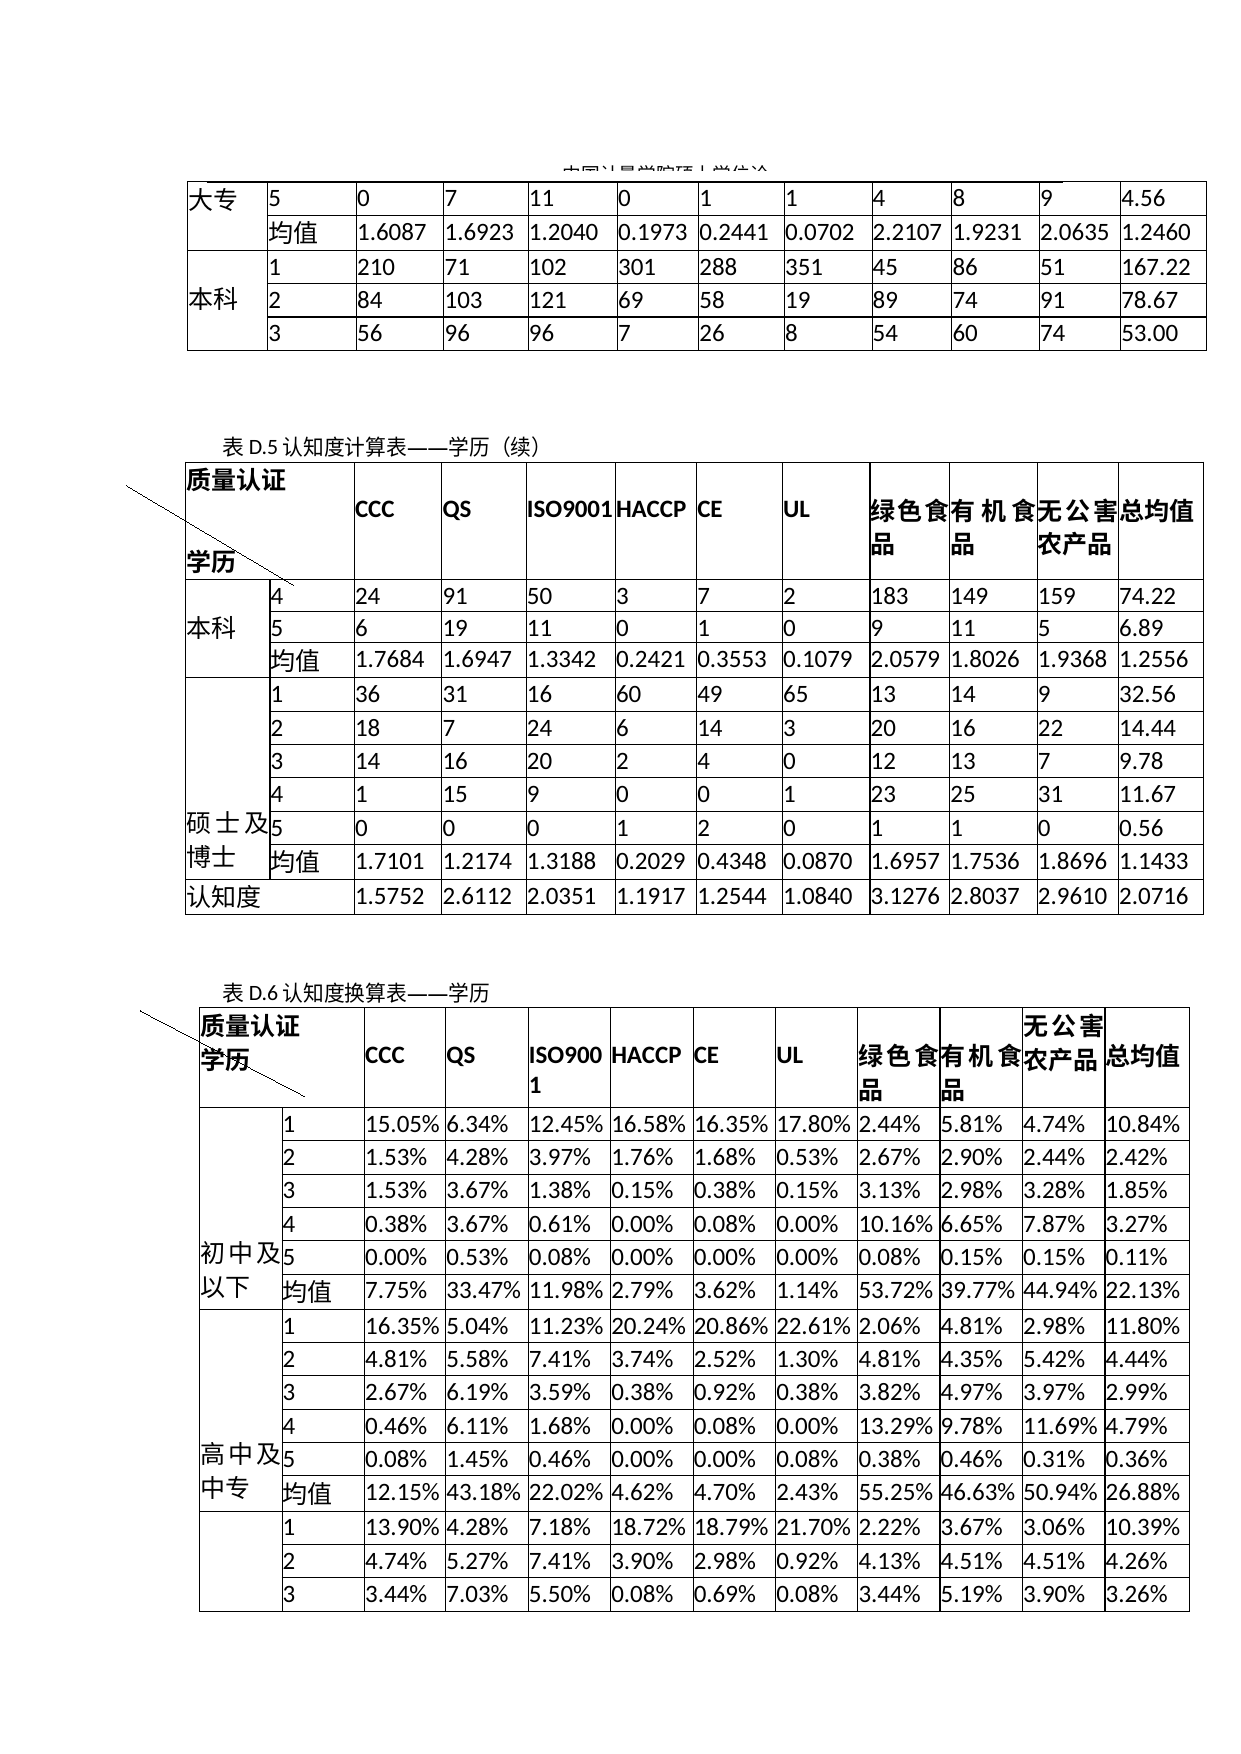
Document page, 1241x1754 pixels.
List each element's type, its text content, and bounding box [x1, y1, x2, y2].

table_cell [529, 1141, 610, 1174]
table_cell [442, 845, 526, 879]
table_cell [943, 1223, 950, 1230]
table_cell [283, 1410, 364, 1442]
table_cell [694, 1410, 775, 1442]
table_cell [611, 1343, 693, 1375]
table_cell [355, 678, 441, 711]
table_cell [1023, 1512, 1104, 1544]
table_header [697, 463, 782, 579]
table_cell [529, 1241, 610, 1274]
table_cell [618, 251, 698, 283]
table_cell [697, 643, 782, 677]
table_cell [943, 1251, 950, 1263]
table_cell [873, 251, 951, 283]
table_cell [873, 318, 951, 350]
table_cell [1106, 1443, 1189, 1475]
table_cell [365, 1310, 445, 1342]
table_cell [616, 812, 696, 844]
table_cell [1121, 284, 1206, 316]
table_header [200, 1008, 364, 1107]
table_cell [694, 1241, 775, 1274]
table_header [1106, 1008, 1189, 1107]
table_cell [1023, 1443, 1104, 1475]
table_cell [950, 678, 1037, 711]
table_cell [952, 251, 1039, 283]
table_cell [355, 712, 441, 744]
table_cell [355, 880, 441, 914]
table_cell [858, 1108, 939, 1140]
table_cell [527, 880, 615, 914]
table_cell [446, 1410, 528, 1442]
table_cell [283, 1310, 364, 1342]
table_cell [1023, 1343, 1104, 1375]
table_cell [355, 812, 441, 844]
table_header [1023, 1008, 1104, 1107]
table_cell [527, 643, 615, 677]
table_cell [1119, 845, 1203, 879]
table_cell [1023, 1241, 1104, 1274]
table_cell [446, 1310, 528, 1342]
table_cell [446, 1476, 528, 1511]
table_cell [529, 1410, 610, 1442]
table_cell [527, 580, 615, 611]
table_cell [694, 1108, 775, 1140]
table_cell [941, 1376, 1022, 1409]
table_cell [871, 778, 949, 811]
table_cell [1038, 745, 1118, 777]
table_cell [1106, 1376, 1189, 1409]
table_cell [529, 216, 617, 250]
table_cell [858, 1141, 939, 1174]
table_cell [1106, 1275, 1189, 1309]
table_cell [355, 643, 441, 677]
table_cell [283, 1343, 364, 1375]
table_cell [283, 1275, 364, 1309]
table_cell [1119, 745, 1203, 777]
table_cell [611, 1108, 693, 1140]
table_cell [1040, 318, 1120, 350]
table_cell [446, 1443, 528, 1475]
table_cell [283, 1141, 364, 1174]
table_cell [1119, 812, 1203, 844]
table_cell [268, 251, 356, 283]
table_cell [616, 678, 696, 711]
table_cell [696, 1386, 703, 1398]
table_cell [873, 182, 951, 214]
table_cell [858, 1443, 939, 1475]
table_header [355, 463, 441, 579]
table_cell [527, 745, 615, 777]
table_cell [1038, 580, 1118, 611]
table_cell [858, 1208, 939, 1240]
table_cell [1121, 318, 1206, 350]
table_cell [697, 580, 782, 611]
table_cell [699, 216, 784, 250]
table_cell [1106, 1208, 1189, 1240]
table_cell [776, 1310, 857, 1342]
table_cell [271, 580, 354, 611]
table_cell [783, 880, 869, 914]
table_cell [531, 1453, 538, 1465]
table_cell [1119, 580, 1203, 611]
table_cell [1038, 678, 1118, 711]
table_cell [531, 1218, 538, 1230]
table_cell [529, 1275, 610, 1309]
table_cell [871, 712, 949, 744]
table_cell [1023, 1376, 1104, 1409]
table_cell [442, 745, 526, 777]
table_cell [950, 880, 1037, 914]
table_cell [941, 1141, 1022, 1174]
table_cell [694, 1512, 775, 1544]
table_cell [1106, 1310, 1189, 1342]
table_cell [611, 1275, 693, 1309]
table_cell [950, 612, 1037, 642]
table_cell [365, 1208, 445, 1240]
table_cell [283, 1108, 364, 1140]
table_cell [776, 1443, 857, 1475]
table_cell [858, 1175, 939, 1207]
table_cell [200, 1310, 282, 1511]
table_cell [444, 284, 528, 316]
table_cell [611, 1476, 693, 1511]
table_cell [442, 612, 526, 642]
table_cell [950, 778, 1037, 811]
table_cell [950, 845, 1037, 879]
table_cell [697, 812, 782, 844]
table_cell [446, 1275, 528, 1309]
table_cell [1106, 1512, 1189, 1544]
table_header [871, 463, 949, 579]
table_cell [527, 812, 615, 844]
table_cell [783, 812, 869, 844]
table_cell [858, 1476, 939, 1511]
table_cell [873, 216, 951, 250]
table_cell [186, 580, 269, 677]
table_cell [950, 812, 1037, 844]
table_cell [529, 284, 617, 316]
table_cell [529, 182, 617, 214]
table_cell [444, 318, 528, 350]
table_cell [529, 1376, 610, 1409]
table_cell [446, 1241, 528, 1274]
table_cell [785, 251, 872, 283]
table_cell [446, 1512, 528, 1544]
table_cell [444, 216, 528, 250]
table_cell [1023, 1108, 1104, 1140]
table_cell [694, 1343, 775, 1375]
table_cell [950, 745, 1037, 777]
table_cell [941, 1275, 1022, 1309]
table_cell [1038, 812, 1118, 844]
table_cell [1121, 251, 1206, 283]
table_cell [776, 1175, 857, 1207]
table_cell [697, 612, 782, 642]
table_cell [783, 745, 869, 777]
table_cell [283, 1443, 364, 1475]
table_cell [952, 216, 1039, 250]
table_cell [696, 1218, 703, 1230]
text 表D.6认知度换算表——学历 [175, 963, 1073, 1007]
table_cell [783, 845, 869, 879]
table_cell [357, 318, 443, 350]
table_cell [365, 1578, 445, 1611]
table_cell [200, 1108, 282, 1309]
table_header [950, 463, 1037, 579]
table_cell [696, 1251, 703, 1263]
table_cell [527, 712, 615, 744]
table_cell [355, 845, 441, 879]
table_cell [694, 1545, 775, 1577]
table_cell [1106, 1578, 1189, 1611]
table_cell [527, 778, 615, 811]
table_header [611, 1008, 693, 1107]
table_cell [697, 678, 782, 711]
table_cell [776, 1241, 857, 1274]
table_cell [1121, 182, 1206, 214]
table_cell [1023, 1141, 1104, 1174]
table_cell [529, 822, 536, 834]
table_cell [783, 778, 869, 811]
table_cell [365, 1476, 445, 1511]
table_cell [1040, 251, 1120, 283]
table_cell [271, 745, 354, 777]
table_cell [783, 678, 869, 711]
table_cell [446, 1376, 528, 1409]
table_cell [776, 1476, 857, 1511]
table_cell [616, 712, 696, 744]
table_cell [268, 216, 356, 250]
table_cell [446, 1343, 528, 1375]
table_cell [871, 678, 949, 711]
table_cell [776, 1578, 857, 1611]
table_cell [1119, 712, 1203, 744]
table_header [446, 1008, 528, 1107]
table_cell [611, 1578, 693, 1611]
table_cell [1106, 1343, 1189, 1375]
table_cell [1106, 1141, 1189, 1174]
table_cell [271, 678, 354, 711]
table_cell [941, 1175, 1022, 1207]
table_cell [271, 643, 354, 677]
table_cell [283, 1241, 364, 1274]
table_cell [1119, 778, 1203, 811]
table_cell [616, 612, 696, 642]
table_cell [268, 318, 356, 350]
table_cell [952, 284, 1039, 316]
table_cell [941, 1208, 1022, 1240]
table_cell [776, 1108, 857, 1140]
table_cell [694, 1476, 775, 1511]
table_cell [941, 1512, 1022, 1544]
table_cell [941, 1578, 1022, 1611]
text 表D.5认知度计算表——学历（续） [175, 418, 1073, 462]
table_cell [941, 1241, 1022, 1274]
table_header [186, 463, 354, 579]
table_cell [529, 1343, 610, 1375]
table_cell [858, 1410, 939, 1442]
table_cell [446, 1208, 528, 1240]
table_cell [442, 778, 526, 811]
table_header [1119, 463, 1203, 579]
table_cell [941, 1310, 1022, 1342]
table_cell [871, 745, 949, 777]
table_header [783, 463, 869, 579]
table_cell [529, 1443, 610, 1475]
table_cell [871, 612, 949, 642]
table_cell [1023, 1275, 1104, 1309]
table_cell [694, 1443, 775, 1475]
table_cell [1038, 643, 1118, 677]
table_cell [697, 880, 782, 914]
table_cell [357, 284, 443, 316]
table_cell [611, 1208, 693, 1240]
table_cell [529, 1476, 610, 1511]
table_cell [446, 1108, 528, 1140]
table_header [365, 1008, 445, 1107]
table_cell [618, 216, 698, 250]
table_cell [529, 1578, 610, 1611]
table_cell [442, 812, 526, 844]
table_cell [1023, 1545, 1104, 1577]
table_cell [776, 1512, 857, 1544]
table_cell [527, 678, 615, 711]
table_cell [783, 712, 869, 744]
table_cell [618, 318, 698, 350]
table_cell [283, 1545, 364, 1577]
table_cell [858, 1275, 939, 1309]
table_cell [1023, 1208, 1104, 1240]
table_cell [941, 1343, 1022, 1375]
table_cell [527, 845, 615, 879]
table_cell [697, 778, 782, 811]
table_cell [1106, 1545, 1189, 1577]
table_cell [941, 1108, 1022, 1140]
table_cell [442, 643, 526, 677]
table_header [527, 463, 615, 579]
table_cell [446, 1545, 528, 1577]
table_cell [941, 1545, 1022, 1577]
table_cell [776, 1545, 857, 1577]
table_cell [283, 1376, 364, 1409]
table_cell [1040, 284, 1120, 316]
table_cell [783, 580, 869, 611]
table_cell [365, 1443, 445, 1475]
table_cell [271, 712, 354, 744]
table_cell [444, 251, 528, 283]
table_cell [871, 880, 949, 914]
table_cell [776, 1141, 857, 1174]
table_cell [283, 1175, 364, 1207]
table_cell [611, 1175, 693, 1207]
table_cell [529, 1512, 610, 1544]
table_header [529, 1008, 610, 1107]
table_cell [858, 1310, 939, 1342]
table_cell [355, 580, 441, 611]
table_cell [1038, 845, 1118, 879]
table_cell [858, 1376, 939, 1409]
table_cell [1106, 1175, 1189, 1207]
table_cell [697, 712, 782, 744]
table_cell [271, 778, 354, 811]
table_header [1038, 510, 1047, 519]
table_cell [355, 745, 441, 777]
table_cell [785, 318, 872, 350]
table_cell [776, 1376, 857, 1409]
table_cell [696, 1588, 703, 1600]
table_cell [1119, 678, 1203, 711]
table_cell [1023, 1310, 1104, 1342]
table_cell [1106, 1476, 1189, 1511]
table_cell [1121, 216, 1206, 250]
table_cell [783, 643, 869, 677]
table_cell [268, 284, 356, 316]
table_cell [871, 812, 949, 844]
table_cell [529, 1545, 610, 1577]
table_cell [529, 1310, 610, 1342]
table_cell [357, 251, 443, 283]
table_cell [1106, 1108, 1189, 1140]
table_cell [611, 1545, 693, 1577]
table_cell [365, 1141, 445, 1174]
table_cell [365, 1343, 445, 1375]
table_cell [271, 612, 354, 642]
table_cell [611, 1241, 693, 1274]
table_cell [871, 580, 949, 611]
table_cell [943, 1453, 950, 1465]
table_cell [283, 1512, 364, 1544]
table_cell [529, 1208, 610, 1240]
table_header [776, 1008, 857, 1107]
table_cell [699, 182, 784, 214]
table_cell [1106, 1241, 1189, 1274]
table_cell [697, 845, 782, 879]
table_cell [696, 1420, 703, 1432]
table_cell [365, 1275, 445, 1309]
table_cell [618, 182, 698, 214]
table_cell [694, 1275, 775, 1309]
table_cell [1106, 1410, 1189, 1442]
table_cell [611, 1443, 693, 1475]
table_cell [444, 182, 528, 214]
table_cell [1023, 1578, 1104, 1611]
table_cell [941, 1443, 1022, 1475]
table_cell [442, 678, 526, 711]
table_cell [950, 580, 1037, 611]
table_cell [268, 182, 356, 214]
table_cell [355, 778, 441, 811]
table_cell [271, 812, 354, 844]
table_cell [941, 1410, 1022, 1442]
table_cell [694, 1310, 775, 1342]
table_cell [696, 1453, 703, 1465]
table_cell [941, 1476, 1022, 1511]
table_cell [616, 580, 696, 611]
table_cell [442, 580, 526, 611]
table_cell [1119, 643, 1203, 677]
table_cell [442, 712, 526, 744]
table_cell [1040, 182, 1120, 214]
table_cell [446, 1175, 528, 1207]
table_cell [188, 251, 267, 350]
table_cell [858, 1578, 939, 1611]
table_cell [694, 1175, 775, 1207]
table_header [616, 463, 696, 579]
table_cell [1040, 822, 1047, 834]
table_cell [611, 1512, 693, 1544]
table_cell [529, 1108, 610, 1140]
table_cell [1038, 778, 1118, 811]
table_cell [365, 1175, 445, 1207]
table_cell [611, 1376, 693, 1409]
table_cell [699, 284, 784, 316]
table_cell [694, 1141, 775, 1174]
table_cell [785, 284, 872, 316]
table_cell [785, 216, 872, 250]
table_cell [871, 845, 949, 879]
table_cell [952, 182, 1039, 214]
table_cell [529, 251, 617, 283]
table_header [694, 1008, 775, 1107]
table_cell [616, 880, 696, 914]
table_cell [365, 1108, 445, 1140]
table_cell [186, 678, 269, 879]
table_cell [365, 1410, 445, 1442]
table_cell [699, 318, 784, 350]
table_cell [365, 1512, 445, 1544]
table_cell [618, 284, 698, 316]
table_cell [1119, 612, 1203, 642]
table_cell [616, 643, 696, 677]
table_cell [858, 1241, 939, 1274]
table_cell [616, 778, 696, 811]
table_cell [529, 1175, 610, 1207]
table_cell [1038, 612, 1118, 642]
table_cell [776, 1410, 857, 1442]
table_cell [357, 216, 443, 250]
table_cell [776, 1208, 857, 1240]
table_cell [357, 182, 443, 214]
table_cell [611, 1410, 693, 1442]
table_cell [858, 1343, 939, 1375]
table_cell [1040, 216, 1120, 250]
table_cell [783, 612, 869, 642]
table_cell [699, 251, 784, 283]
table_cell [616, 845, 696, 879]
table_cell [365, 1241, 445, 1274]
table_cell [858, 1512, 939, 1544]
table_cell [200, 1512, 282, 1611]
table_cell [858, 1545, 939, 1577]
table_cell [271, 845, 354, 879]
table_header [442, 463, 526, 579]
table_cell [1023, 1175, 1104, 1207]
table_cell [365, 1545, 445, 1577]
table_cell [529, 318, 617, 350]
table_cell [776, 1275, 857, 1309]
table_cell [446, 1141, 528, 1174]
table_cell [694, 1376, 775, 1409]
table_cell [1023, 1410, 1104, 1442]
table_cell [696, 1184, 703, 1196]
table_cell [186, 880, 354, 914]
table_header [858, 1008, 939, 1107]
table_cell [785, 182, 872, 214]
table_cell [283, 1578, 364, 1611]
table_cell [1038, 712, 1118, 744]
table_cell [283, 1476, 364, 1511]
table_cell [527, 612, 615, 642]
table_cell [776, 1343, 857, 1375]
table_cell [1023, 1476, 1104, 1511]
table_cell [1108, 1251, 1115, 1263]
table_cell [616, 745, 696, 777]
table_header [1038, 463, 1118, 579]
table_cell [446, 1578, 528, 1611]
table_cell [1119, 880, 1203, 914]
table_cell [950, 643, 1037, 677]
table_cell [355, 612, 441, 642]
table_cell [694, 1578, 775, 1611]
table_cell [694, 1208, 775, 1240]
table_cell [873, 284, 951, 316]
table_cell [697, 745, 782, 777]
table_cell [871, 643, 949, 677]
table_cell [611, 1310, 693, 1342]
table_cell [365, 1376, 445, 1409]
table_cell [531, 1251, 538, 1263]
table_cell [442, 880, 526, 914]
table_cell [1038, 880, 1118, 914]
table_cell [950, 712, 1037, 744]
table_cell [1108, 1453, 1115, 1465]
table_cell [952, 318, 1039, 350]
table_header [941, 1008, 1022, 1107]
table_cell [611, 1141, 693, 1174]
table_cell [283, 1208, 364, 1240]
